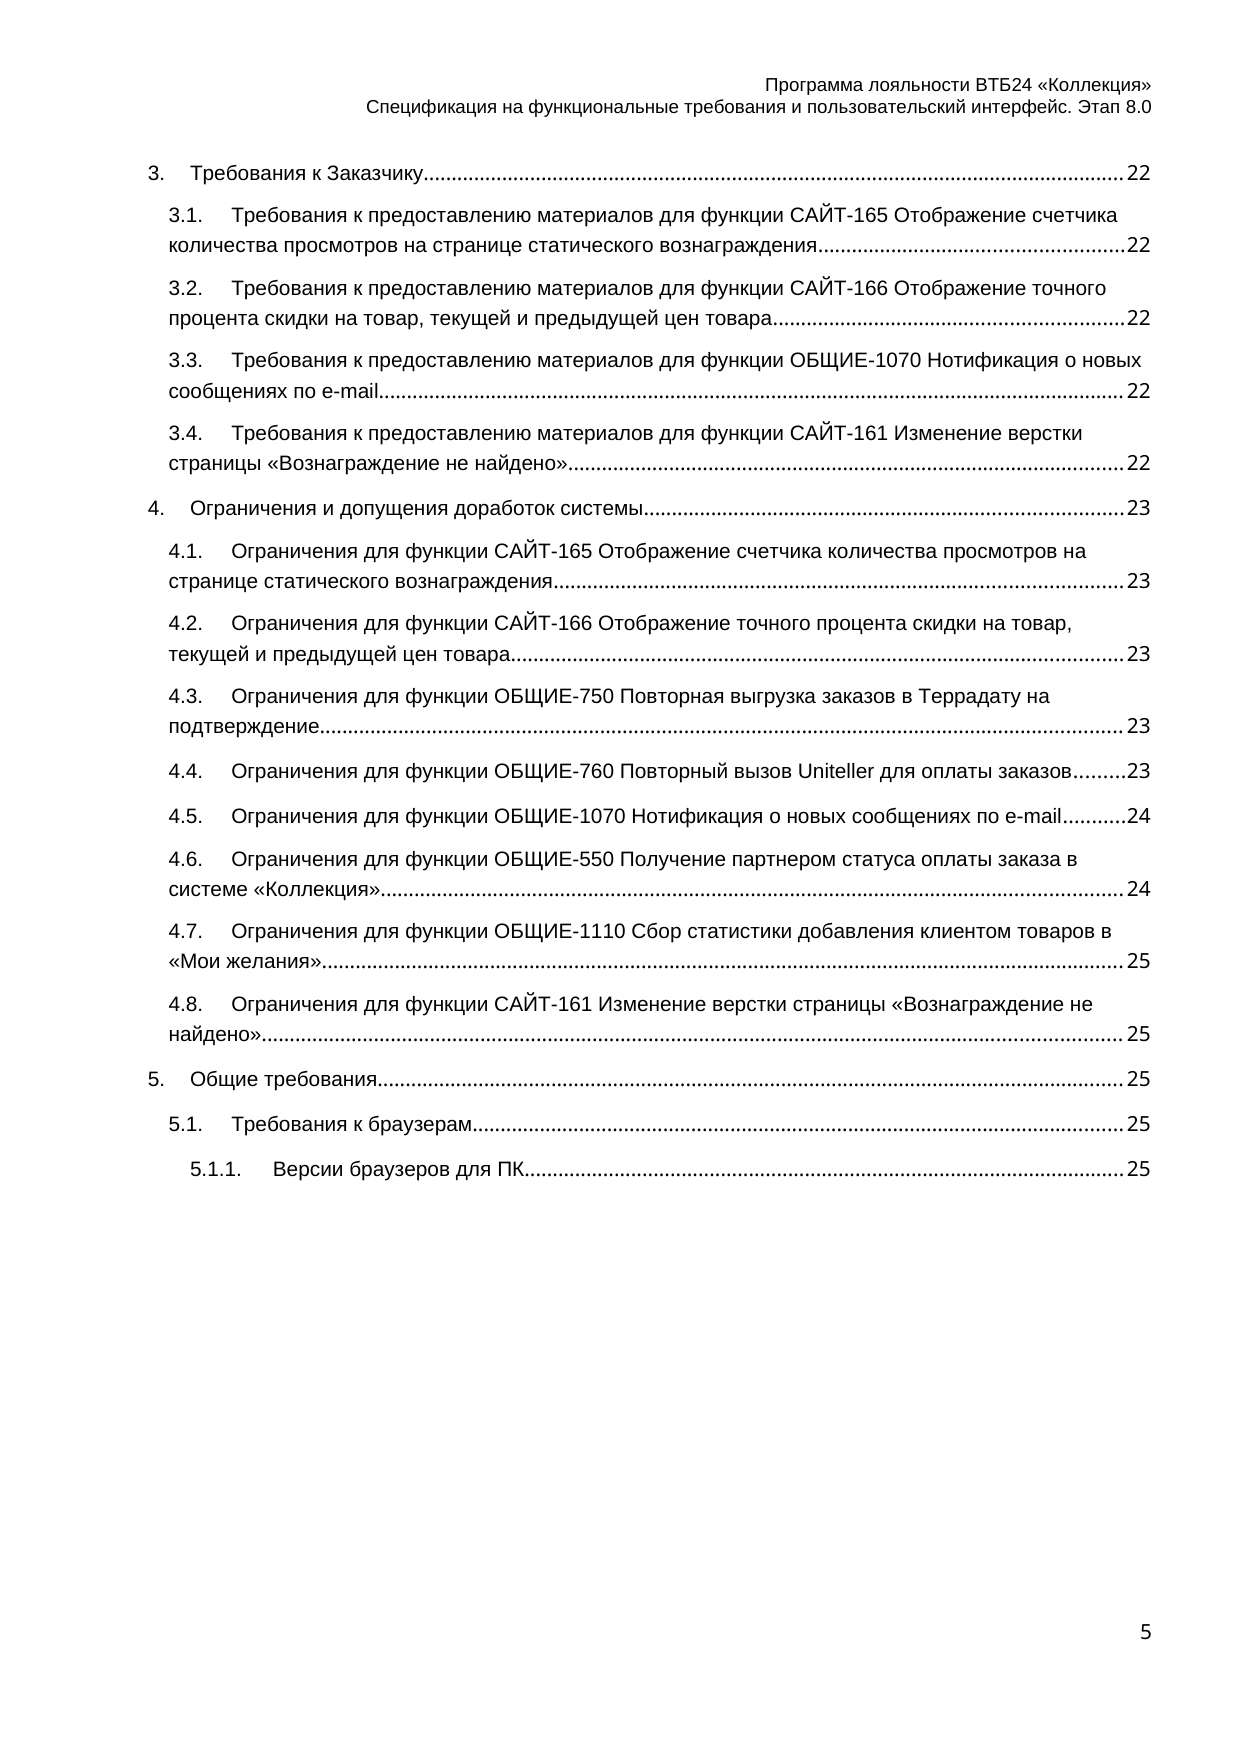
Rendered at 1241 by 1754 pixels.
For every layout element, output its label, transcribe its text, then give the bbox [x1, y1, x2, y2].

text 4.5. Ограничения для функции ОБЩИЕ-1070 Нотификация о новых сообщениях по e-mail 24 [168, 801, 1152, 830]
text 4.2. Ограничения для функции САЙТ-166 Отображение точного процента скидки на товар, текущей и предыдущей цен товара 23 [168, 611, 1152, 667]
text 3. Требования к Заказчику 22 [148, 158, 1152, 186]
text 3.4. Требования к предоставлению материалов для функции САЙТ-161 Изменение верстки страницы «Вознаграждение не найдено» 22 [168, 421, 1152, 477]
text 4.3. Ограничения для функции ОБЩИЕ-750 Повторная выгрузка заказов в Террадату на подтверждение 23 [168, 684, 1152, 740]
text 5.1.1. Версии браузеров для ПК 25 [190, 1154, 1152, 1183]
text 3.2. Требования к предоставлению материалов для функции САЙТ-166 Отображение точного процента скидки на товар, текущей и предыдущей цен товара 22 [168, 276, 1152, 332]
text 4.7. Ограничения для функции ОБЩИЕ-1110 Сбор статистики добавления клиентом товаров в «Мои желания» 25 [168, 919, 1152, 975]
text 4.8. Ограничения для функции САЙТ-161 Изменение верстки страницы «Вознаграждение не найдено» 25 [168, 992, 1152, 1048]
text 5. Общие требования 25 [148, 1064, 1152, 1093]
text 4.1. Ограничения для функции САЙТ-165 Отображение счетчика количества просмотров на странице статического вознаграждения 23 [168, 538, 1152, 594]
text 3.3. Требования к предоставлению материалов для функции ОБЩИЕ-1070 Нотификация о новых сообщениях по e-mail 22 [168, 348, 1152, 404]
text 4.4. Ограничения для функции ОБЩИЕ-760 Повторный вызов Uniteller для оплаты заказов 23 [168, 756, 1152, 785]
text 3.1. Требования к предоставлению материалов для функции САЙТ-165 Отображение счетчика количества просмотров на странице статического вознаграждения 22 [168, 203, 1152, 259]
text 5.1. Требования к браузерам 25 [168, 1109, 1152, 1138]
text 4.6. Ограничения для функции ОБЩИЕ-550 Получение партнером статуса оплаты заказа в системе «Коллекция» 24 [168, 847, 1152, 902]
text 4. Ограничения и допущения доработок системы 23 [148, 493, 1152, 522]
